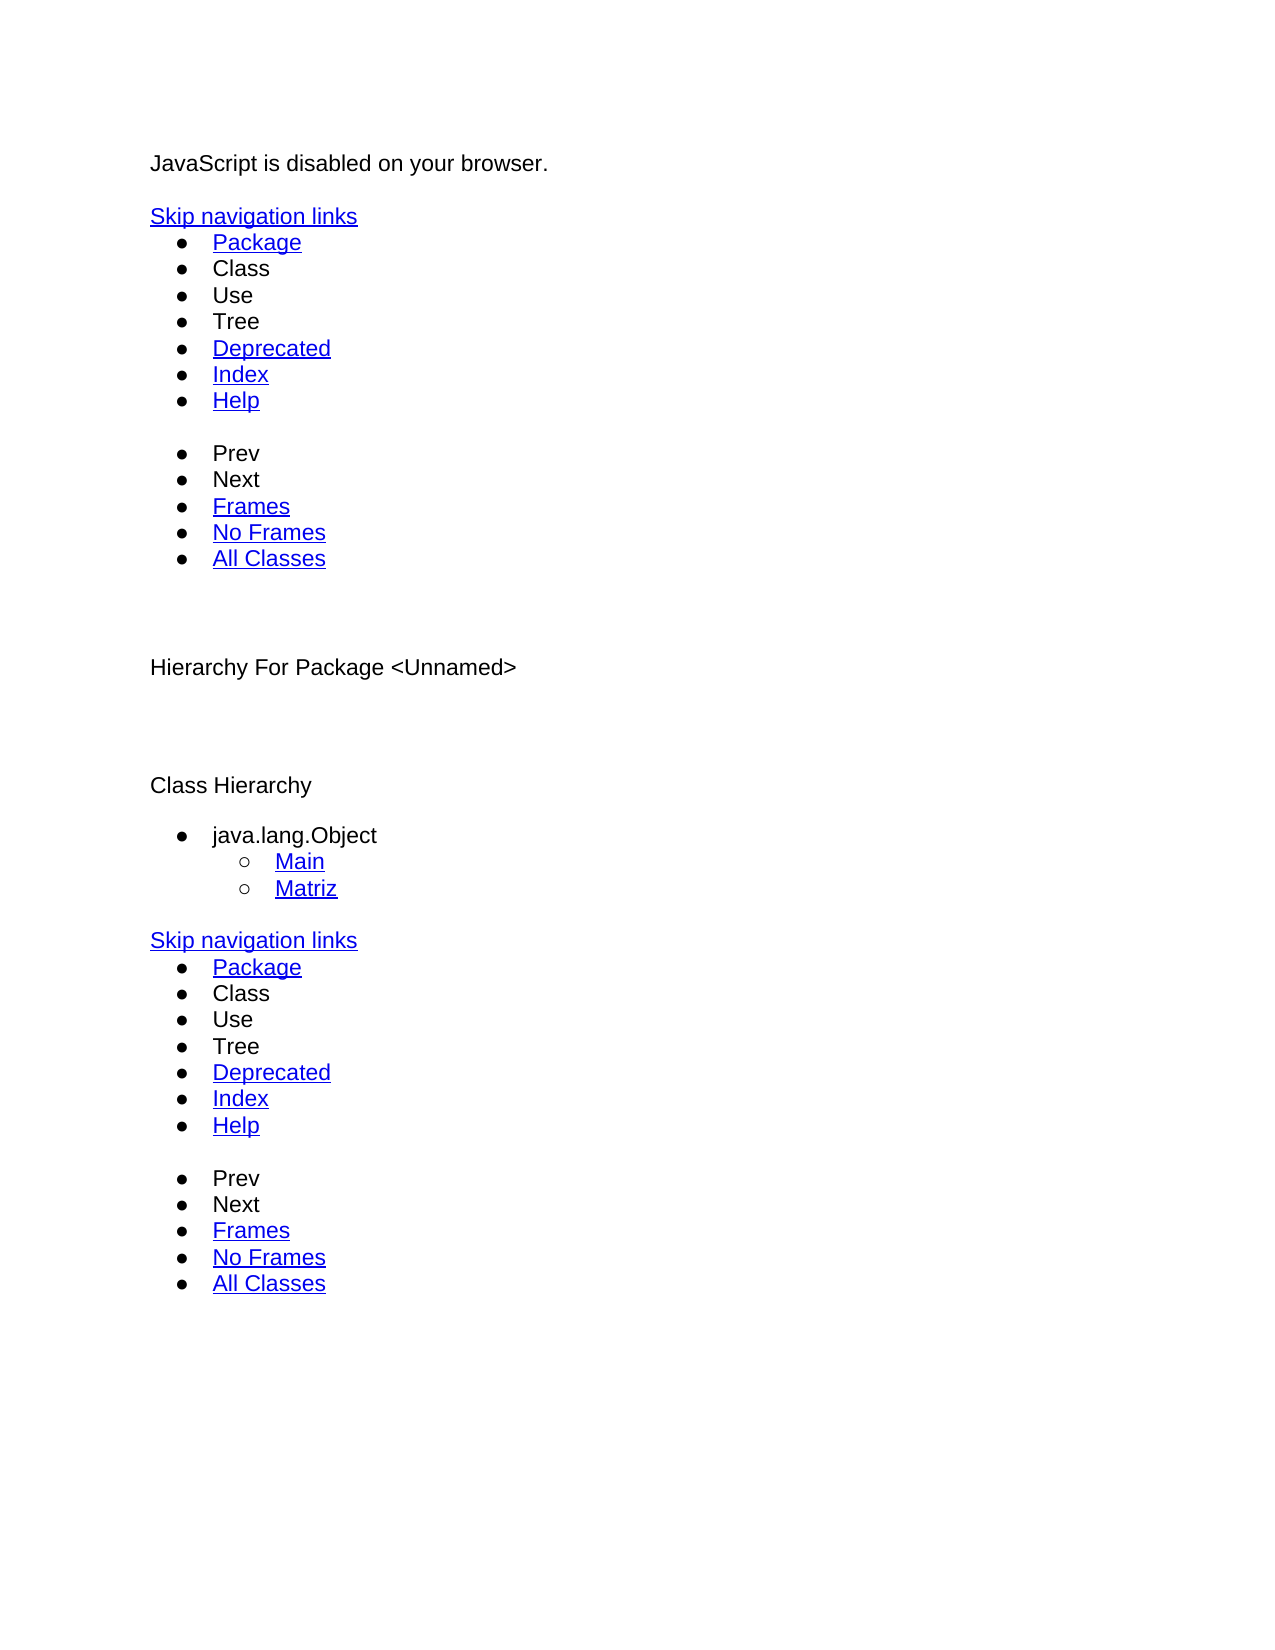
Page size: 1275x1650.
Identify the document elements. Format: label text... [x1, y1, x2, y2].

text Skip navigation links [150, 927, 1125, 954]
list Prev [175, 440, 1125, 466]
list Main [237, 848, 1125, 874]
text JavaScript is disabled on your browser. [150, 150, 1125, 176]
list All Classes [175, 545, 1125, 572]
list Index [175, 361, 1125, 387]
list Frames [175, 493, 1125, 519]
list Use [175, 282, 1125, 308]
text Skip navigation links [150, 203, 1125, 229]
list Next [175, 1191, 1125, 1217]
list Help [175, 1112, 1125, 1138]
text Class Hierarchy [150, 772, 1125, 798]
list All Classes [175, 1270, 1125, 1296]
list Index [175, 1085, 1125, 1112]
list Help [175, 387, 1125, 413]
list Frames [175, 1217, 1125, 1243]
list java.lang.Object [175, 822, 1125, 848]
list Package [175, 229, 1125, 255]
list No Frames [175, 519, 1125, 545]
list Deprecated [175, 1059, 1125, 1085]
text Hierarchy For Package <Unnamed> [150, 654, 1125, 681]
list Tree [175, 308, 1125, 334]
list Class [175, 255, 1125, 282]
list Matriz [237, 874, 1125, 901]
list Package [175, 954, 1125, 980]
list Deprecated [175, 334, 1125, 361]
list Next [175, 466, 1125, 493]
list Tree [175, 1033, 1125, 1059]
list Use [175, 1006, 1125, 1033]
list No Frames [175, 1243, 1125, 1270]
list Prev [175, 1164, 1125, 1191]
list Class [175, 980, 1125, 1006]
